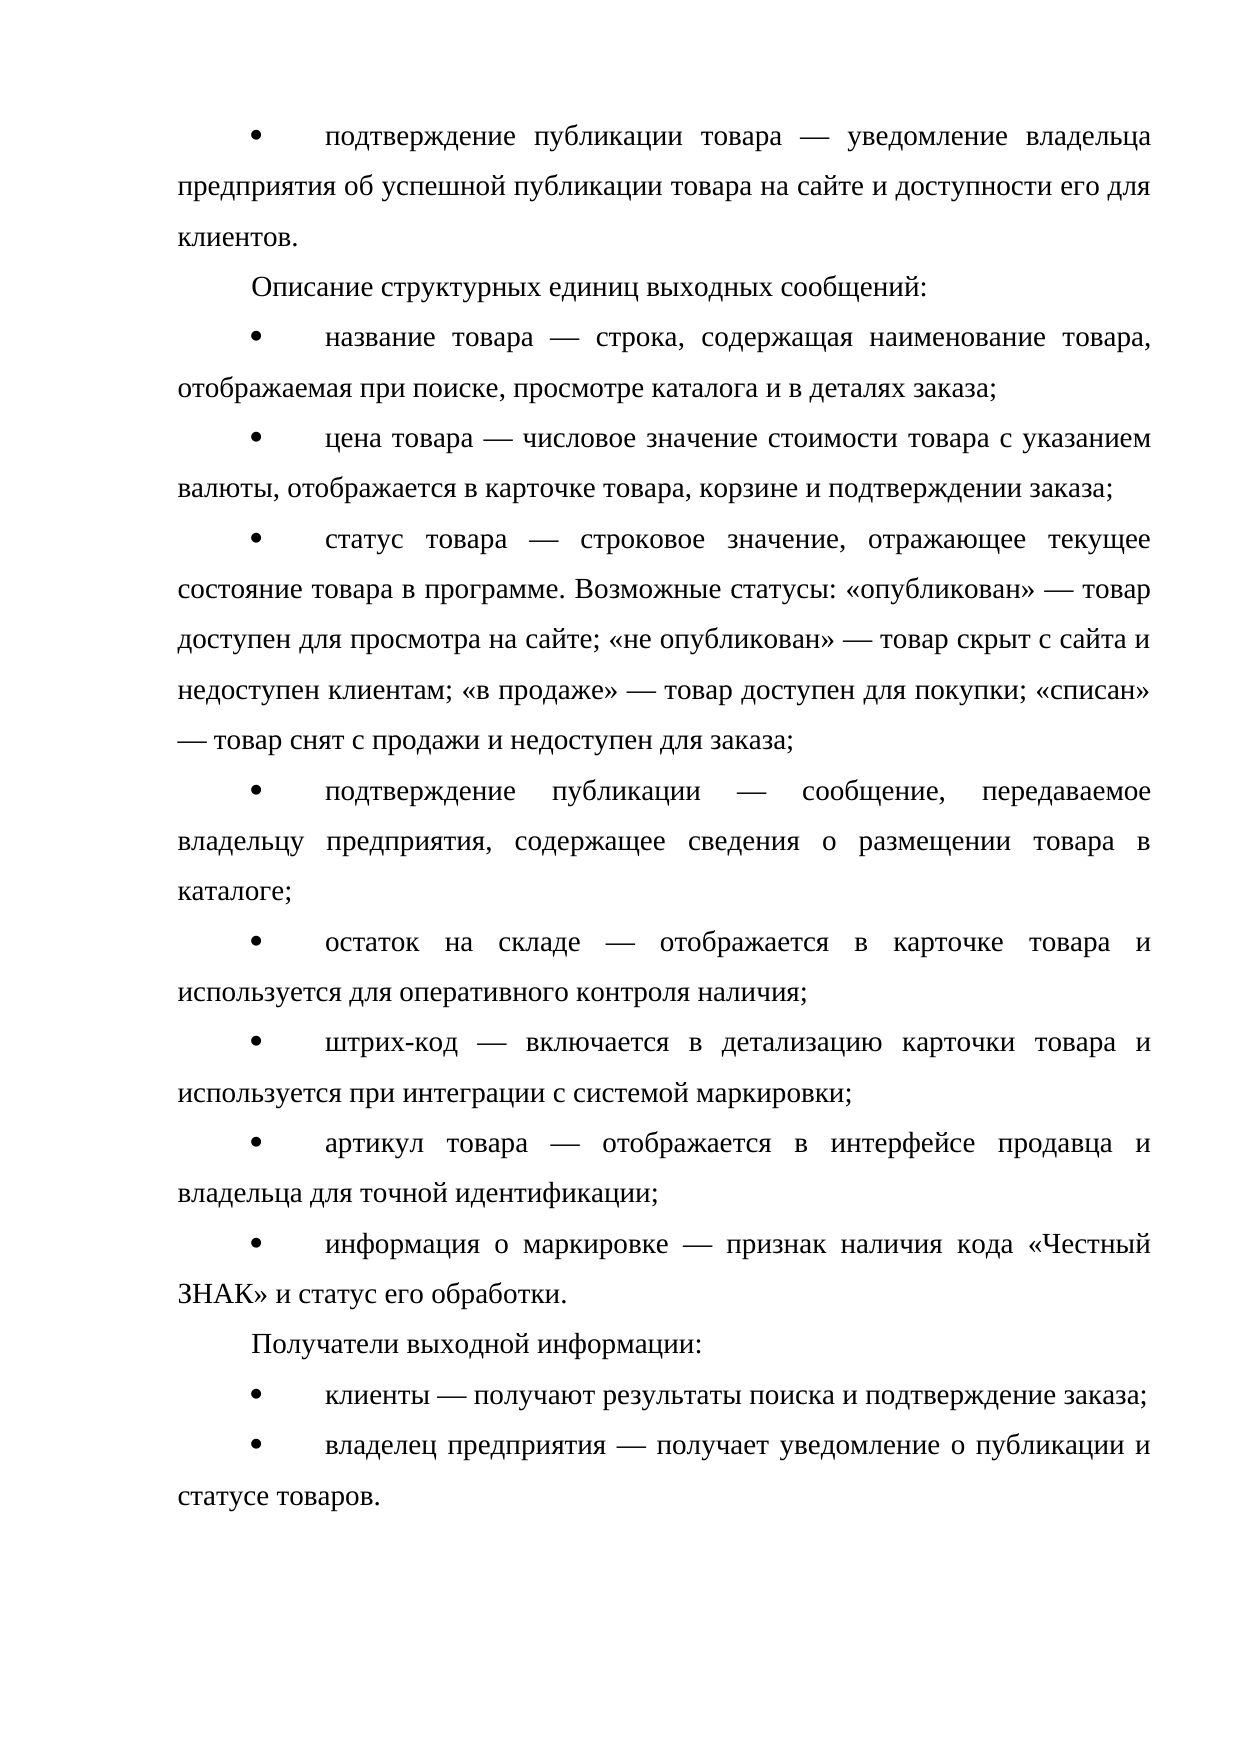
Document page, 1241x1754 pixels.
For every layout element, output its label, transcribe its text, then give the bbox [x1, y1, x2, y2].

list остаток на складе — отображается в карточке товара и используется для оперативного контроля наличия; [177, 924, 1152, 1008]
list артикул товара — отображается в интерфейсе продавца и владельца для точной идентификации; [177, 1125, 1152, 1209]
text Получатели выходной информации: [177, 1327, 1152, 1360]
list название товара — строка, содержащая наименование товара, отображаемая при поиске, просмотре каталога и в деталях заказа; [177, 319, 1152, 403]
list информация о маркировке — признак наличия кода «Честный ЗНАК» и статус его обработки. [177, 1226, 1152, 1310]
text Описание структурных единиц выходных сообщений: [177, 269, 1152, 303]
list штрих-код — включается в детализацию карточки товара и используется при интеграции с системой маркировки; [177, 1024, 1152, 1108]
list владелец предприятия — получает уведомление о публикации и статусе товаров. [177, 1427, 1152, 1511]
list статус товара — строковое значение, отражающее текущее состояние товара в программе. Возможные статусы: «опубликован» — товар доступен для просмотра на сайте; «не опубликован» — товар скрыт с сайта и недоступен клиентам; «в продаже» — товар доступен для покупки; «списан» — товар снят с продажи и недоступен для заказа; [177, 521, 1152, 756]
list подтверждение публикации товара — уведомление владельца предприятия об успешной публикации товара на сайте и доступности его для клиентов. [177, 118, 1152, 252]
list клиенты — получают результаты поиска и подтверждение заказа; [177, 1377, 1152, 1411]
list цена товара — числовое значение стоимости товара с указанием валюты, отображается в карточке товара, корзине и подтверждении заказа; [177, 420, 1152, 504]
list подтверждение публикации — сообщение, передаваемое владельцу предприятия, содержащее сведения о размещении товара в каталоге; [177, 773, 1152, 907]
